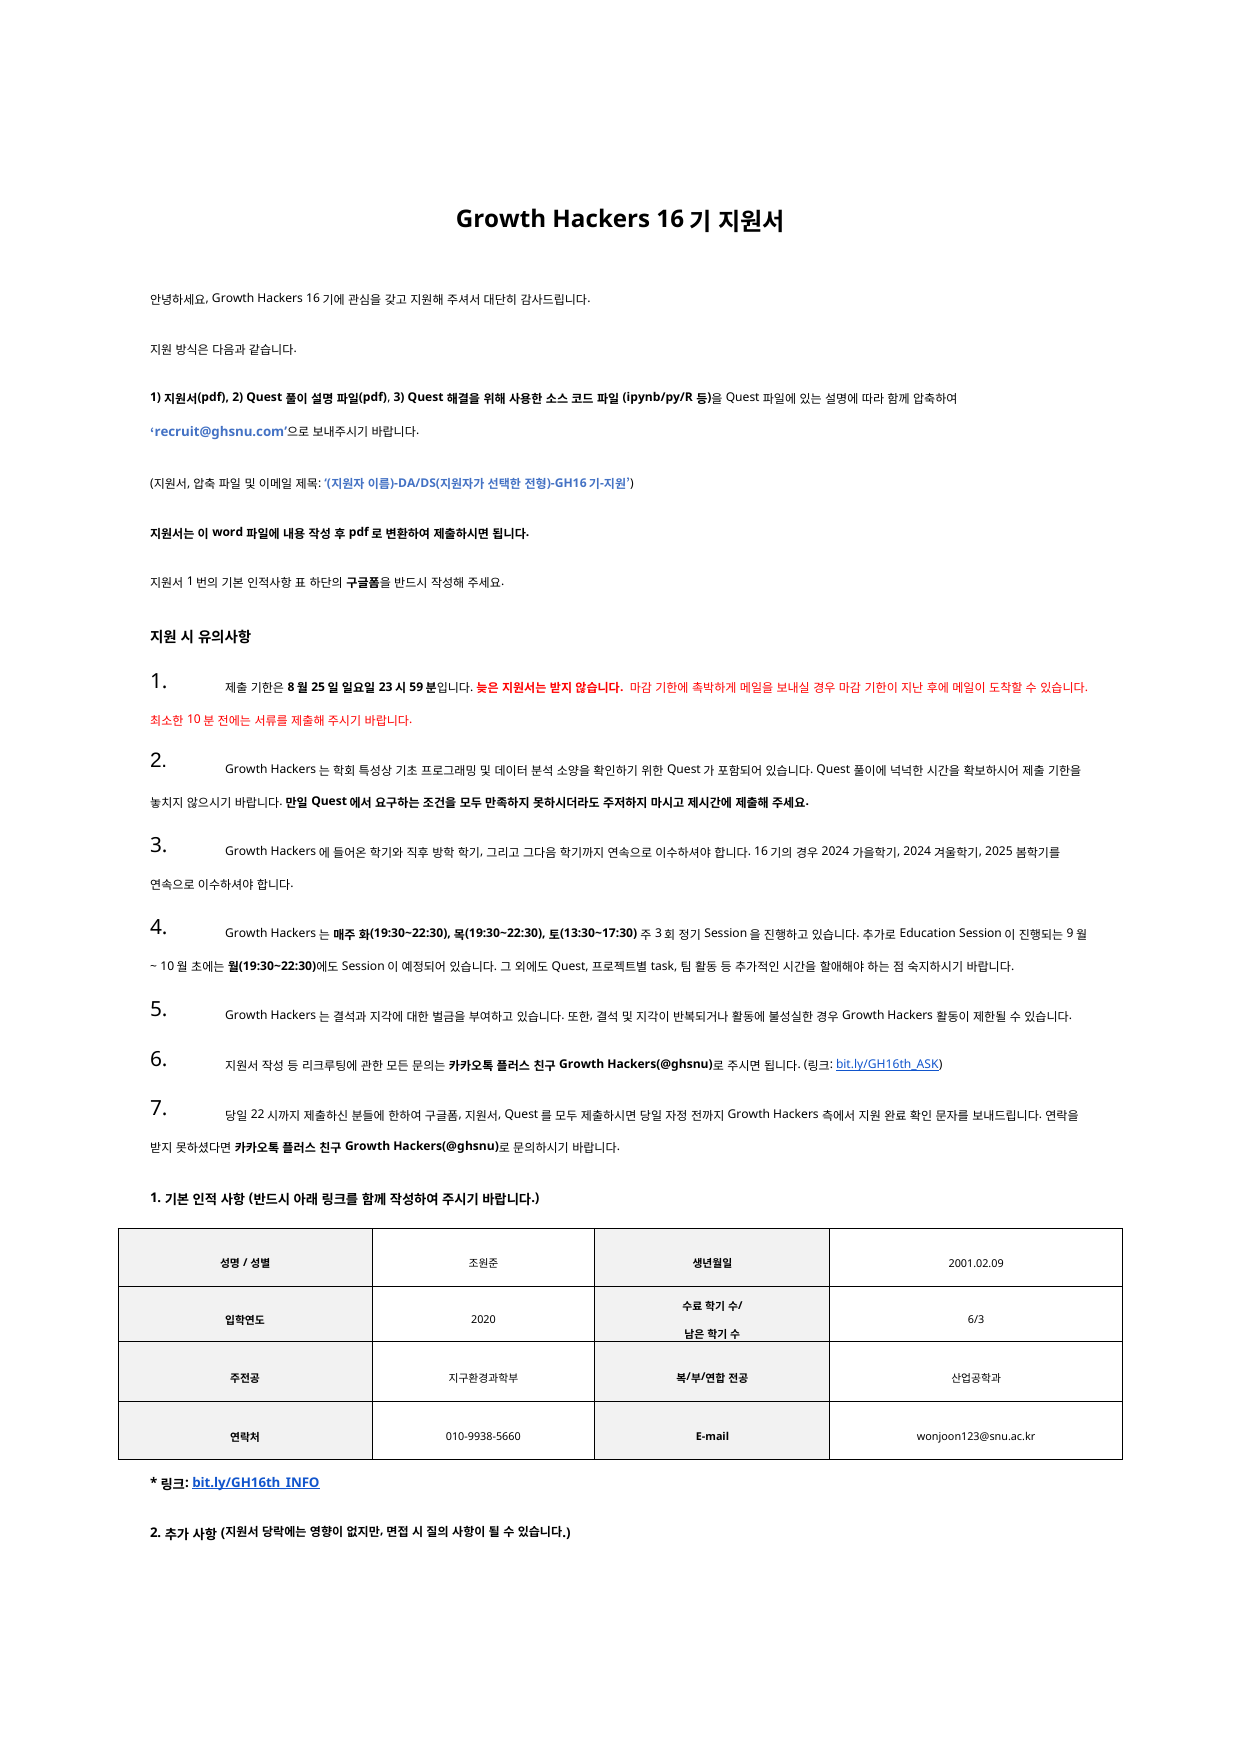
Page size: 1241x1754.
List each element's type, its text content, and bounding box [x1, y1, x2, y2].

table_cell 복/부/연합 전공 [595, 1342, 829, 1401]
text 안녕하세요, Growth Hackers 16기에 관심을 갖고 지원해 주셔서 대단히 감사드립니다. [150, 278, 1090, 308]
table_header 조원준 [373, 1229, 594, 1286]
text 지원서는 이 word 파일에 내용 작성 후 pdf로 변환하여 제출하시면 됩니다. [150, 512, 1090, 542]
table_cell E-mail [595, 1402, 829, 1459]
text 지원 방식은 다음과 같습니다. [150, 327, 1090, 358]
list Growth Hackers는 학회 특성상 기초 프로그래밍 및 데이터 분석 소양을 확인하기 위한 Quest가 포함되어 있습니다. Quest 풀이에 넉넉한 시간을 확보하시어 제출 기한을 놓치지 않으시기 바랍니다. 만일 Quest에서 요구하는 조건을 모두 만족하지 못하시더라도 주저하지 마시고 제시간에 제출해 주세요. [150, 748, 1090, 811]
table_cell 010-9938-5660 [373, 1402, 594, 1459]
list Growth Hackers는 매주 화(19:30~22:30), 목(19:30~22:30), 토(13:30~17:30) 주 3회 정기 Session을 진행하고 있습니다. 추가로 Education Session이 진행되는 9월 ~ 10월 초에는 월(19:30~22:30)에도 Session이 예정되어 있습니다. 그 외에도 Quest, 프로젝트별 task, 팀 활동 등 추가적인 시간을 할애해야 하는 점 숙지하시기 바랍니다. [150, 912, 1090, 975]
text * 링크: bit.ly/GH16th_INFO [150, 1460, 1090, 1493]
table_cell 수료 학기 수/ 남은 학기 수 [595, 1287, 829, 1341]
table_cell 연락처 [119, 1402, 372, 1459]
table_header 2001.02.09 [830, 1229, 1122, 1286]
table_cell 지구환경과학부 [373, 1342, 594, 1401]
table_cell 입학연도 [119, 1287, 372, 1341]
text (지원서, 압축 파일 및 이메일 제목: ‘(지원자 이름)-DA/DS(지원자가 선택한 전형)-GH16기-지원’) [150, 462, 1090, 493]
list 당일 22시까지 제출하신 분들에 한하여 구글폼, 지원서, Quest를 모두 제출하시면 당일 자정 전까지 Growth Hackers 측에서 지원 완료 확인 문자를 보내드립니다. 연락을 받지 못하셨다면 카카오톡 플러스 친구 Growth Hackers(@ghsnu)로 문의하시기 바랍니다. [150, 1093, 1090, 1156]
table_cell 2020 [373, 1287, 594, 1341]
table_cell 6/3 [830, 1287, 1122, 1341]
table_cell 주전공 [119, 1342, 372, 1401]
table_cell wonjoon123@snu.ac.kr [830, 1402, 1122, 1459]
text Growth Hackers 16기 지원서 [150, 177, 1090, 238]
text 1. 기본 인적 사항 (반드시 아래 링크를 함께 작성하여 주시기 바랍니다.) [150, 1175, 1090, 1209]
list Growth Hackers에 들어온 학기와 직후 방학 학기, 그리고 그다음 학기까지 연속으로 이수하셔야 합니다. 16기의 경우 2024 가을학기, 2024 겨울학기, 2025 봄학기를 연속으로 이수하셔야 합니다. [150, 830, 1090, 893]
text 1) 지원서(pdf), 2) Quest 풀이 설명 파일(pdf), 3) Quest 해결을 위해 사용한 소스 코드 파일 (ipynb/py/R 등)을 Quest 파일에 있는 설명에 따라 함께 압축하여 ‘recruit@ghsnu.com’으로 보내주시기 바랍니다. [150, 377, 1090, 443]
list 지원서 작성 등 리크루팅에 관한 모든 문의는 카카오톡 플러스 친구 Growth Hackers(@ghsnu)로 주시면 됩니다. (링크: bit.ly/GH16th_ASK) [150, 1044, 1090, 1074]
text 지원 시 유의사항 [150, 610, 1090, 647]
list 제출 기한은 8월 25일 일요일 23시 59분입니다. 늦은 지원서는 받지 않습니다. 마감 기한에 촉박하게 메일을 보내실 경우 마감 기한이 지난 후에 메일이 도착할 수 있습니다. 최소한 10분 전에는 서류를 제출해 주시기 바랍니다. [150, 666, 1090, 729]
text 지원서 1번의 기본 인적사항 표 하단의 구글폼을 반드시 작성해 주세요. [150, 561, 1090, 591]
table_header 성명 / 성별 [119, 1229, 372, 1286]
table_header 생년월일 [595, 1229, 829, 1286]
text 2. 추가 사항 (지원서 당락에는 영향이 없지만, 면접 시 질의 사항이 될 수 있습니다.) [150, 1510, 1090, 1543]
table_cell 산업공학과 [830, 1342, 1122, 1401]
list Growth Hackers는 결석과 지각에 대한 벌금을 부여하고 있습니다. 또한, 결석 및 지각이 반복되거나 활동에 불성실한 경우 Growth Hackers 활동이 제한될 수 있습니다. [150, 994, 1090, 1025]
